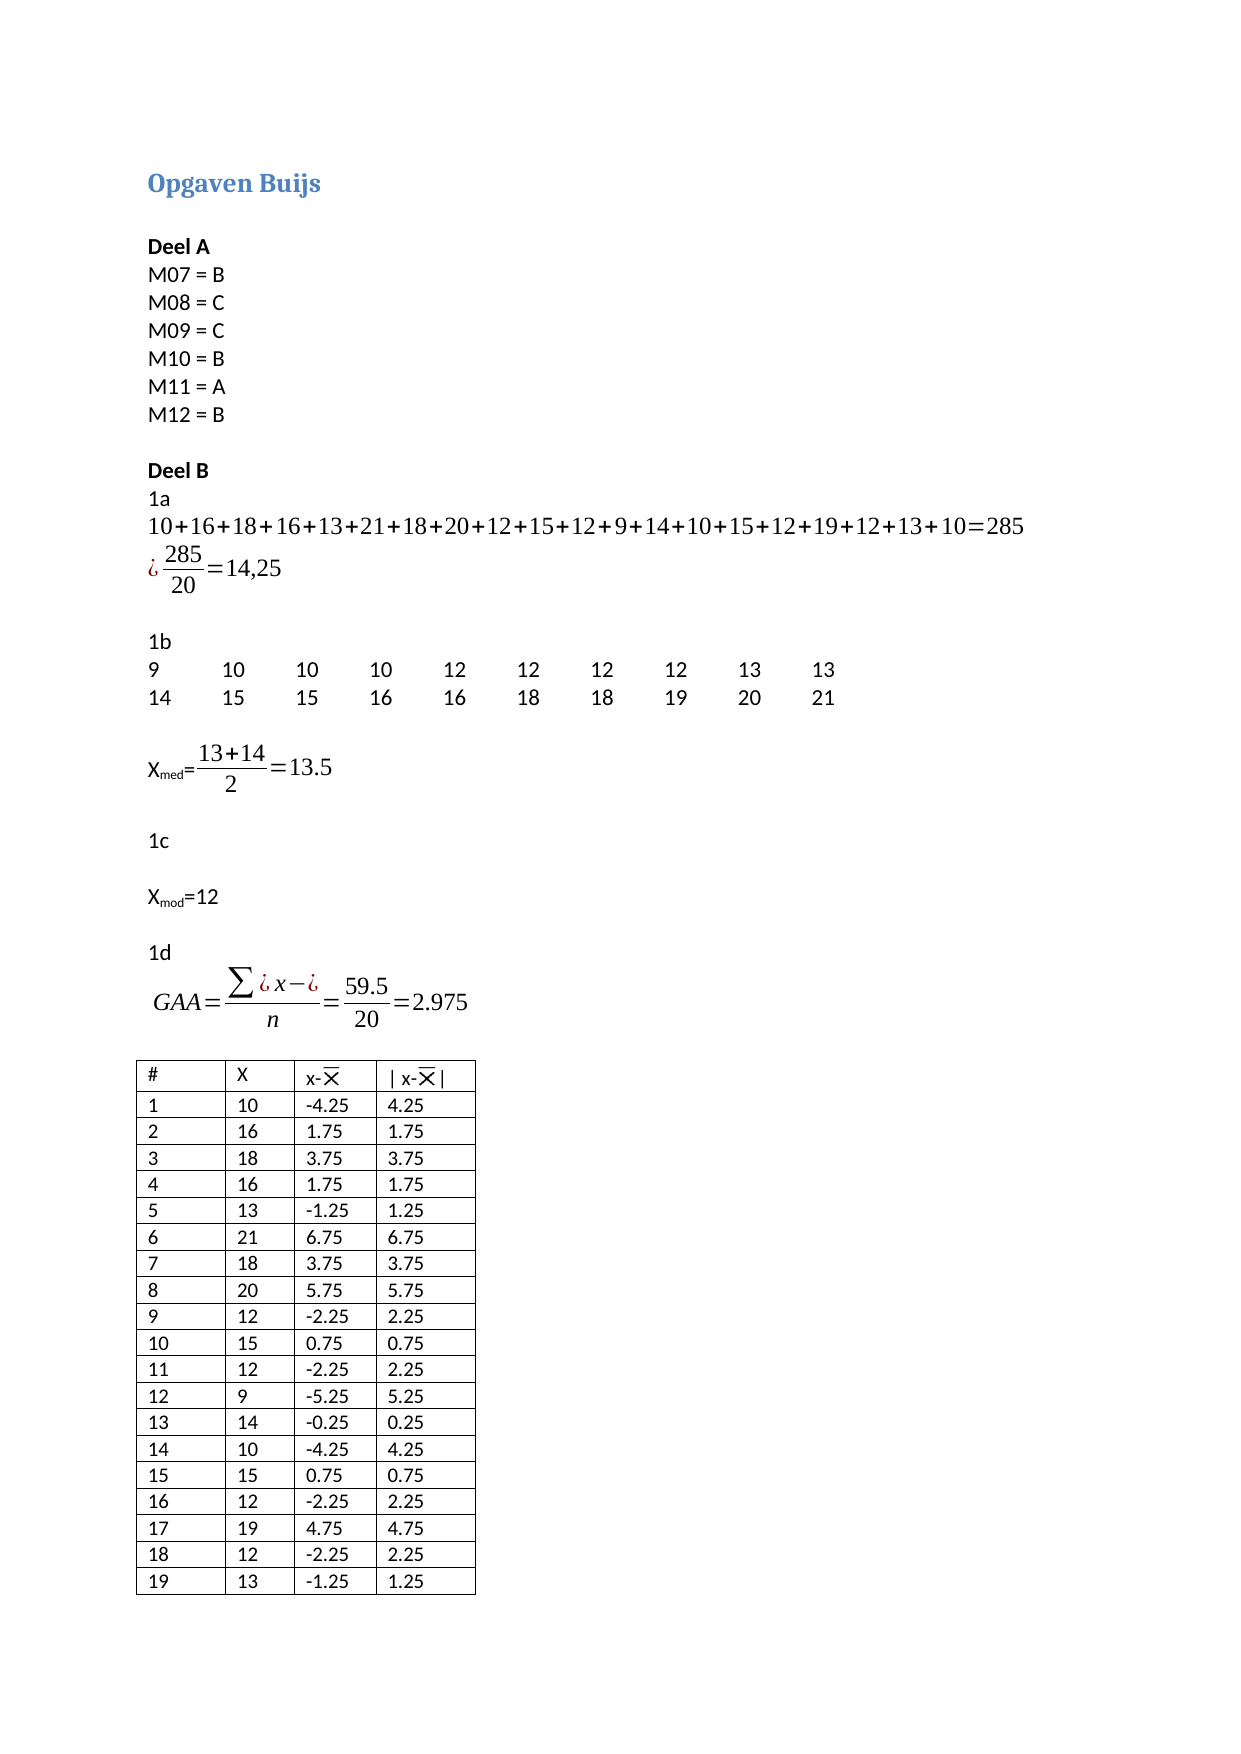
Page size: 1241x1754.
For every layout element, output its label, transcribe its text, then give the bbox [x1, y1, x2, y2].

table_cell 1.25 [377, 1198, 475, 1223]
text M09 = C [148, 316, 1093, 344]
text M10 = B [148, 344, 1093, 372]
text Xmed= [148, 739, 1093, 798]
table_cell 16 [226, 1118, 294, 1144]
table_cell 2 [137, 1118, 225, 1144]
table_cell 1.75 [295, 1118, 376, 1144]
table_cell 19 [226, 1515, 294, 1541]
table_cell 1.75 [377, 1171, 475, 1197]
table_cell 15 [226, 1462, 294, 1488]
table_cell 12 [226, 1489, 294, 1514]
table_cell 0.25 [377, 1409, 475, 1435]
table_cell 9 [137, 1304, 225, 1329]
table_cell 18 [226, 1251, 294, 1276]
table_cell 5.75 [377, 1277, 475, 1302]
table_cell 13 [226, 1198, 294, 1223]
table_cell -1.25 [295, 1568, 376, 1593]
table_cell 12 [137, 1383, 225, 1408]
text M12 = B [148, 400, 1093, 428]
table_cell 21 [226, 1224, 294, 1249]
text 1d [148, 938, 1093, 967]
table_cell 3.75 [377, 1145, 475, 1170]
text M08 = C [148, 288, 1093, 316]
table_cell 3.75 [295, 1145, 376, 1170]
table_cell -4.25 [295, 1092, 376, 1117]
table_cell 12 [226, 1304, 294, 1329]
table_cell 4.25 [377, 1092, 475, 1117]
table_cell -4.25 [295, 1436, 376, 1461]
table_cell 13 [137, 1409, 225, 1435]
text 14 15 15 16 16 18 18 19 20 21 [148, 683, 1093, 711]
table_cell 2.25 [377, 1489, 475, 1514]
table_cell 0.75 [377, 1330, 475, 1355]
table_cell 12 [226, 1356, 294, 1382]
table_cell 19 [137, 1568, 225, 1593]
table_cell 5 [137, 1198, 225, 1223]
table_cell 1.75 [377, 1118, 475, 1144]
table_cell -2.25 [295, 1542, 376, 1567]
text 1b [148, 627, 1093, 655]
table_cell 5.75 [295, 1277, 376, 1302]
table_cell -5.25 [295, 1383, 376, 1408]
table_cell 1.25 [377, 1568, 475, 1593]
table_cell 20 [226, 1277, 294, 1302]
table_header X [226, 1061, 294, 1091]
table_cell 1.75 [295, 1171, 376, 1197]
table_cell 6 [137, 1224, 225, 1249]
table_cell 4 [137, 1171, 225, 1197]
table_cell 18 [137, 1542, 225, 1567]
table_header x- [295, 1061, 376, 1091]
table_cell 6.75 [295, 1224, 376, 1249]
table_cell 15 [226, 1330, 294, 1355]
table_cell 10 [137, 1330, 225, 1355]
table_cell 5.25 [377, 1383, 475, 1408]
table_cell 12 [226, 1542, 294, 1567]
table_cell 1 [137, 1092, 225, 1117]
table_cell 2.25 [377, 1304, 475, 1329]
table_cell 3.75 [377, 1251, 475, 1276]
table_cell 0.75 [295, 1462, 376, 1488]
table_cell 3.75 [295, 1251, 376, 1276]
table_cell -2.25 [295, 1356, 376, 1382]
table_cell 16 [226, 1171, 294, 1197]
table_cell 4.75 [377, 1515, 475, 1541]
picture [417, 1061, 438, 1086]
table_cell 11 [137, 1356, 225, 1382]
table_cell 14 [226, 1409, 294, 1435]
table_cell -2.25 [295, 1304, 376, 1329]
table_header # [137, 1061, 225, 1091]
table_cell -1.25 [295, 1198, 376, 1223]
table_cell 13 [226, 1568, 294, 1593]
table_cell 17 [137, 1515, 225, 1541]
subtitle Opgaven Buijs [148, 168, 1093, 199]
table_cell 0.75 [295, 1330, 376, 1355]
table_cell 4.75 [295, 1515, 376, 1541]
table_cell -2.25 [295, 1489, 376, 1514]
table_cell 2.25 [377, 1356, 475, 1382]
text 9 10 10 10 12 12 12 12 13 13 [148, 655, 1093, 683]
table_cell 14 [137, 1436, 225, 1461]
table_cell 15 [137, 1462, 225, 1488]
table_cell 4.25 [377, 1436, 475, 1461]
text Deel B [148, 456, 1093, 484]
table_cell 3 [137, 1145, 225, 1170]
text 1c [148, 826, 1093, 854]
table_cell 9 [226, 1383, 294, 1408]
table_header | x-| [377, 1061, 475, 1091]
table_cell -0.25 [295, 1409, 376, 1435]
table_cell 0.75 [377, 1462, 475, 1488]
text Deel A [148, 232, 1093, 260]
text M11 = A [148, 372, 1093, 400]
picture [321, 1061, 342, 1086]
table_cell 16 [137, 1489, 225, 1514]
table_cell 10 [226, 1436, 294, 1461]
table_cell 2.25 [377, 1542, 475, 1567]
table_cell 18 [226, 1145, 294, 1170]
table_cell 7 [137, 1251, 225, 1276]
text Xmod=12 [148, 882, 1093, 911]
text 1a [148, 484, 1093, 512]
table_cell 8 [137, 1277, 225, 1302]
table_cell 6.75 [377, 1224, 475, 1249]
table_cell 10 [226, 1092, 294, 1117]
text M07 = B [148, 260, 1093, 288]
